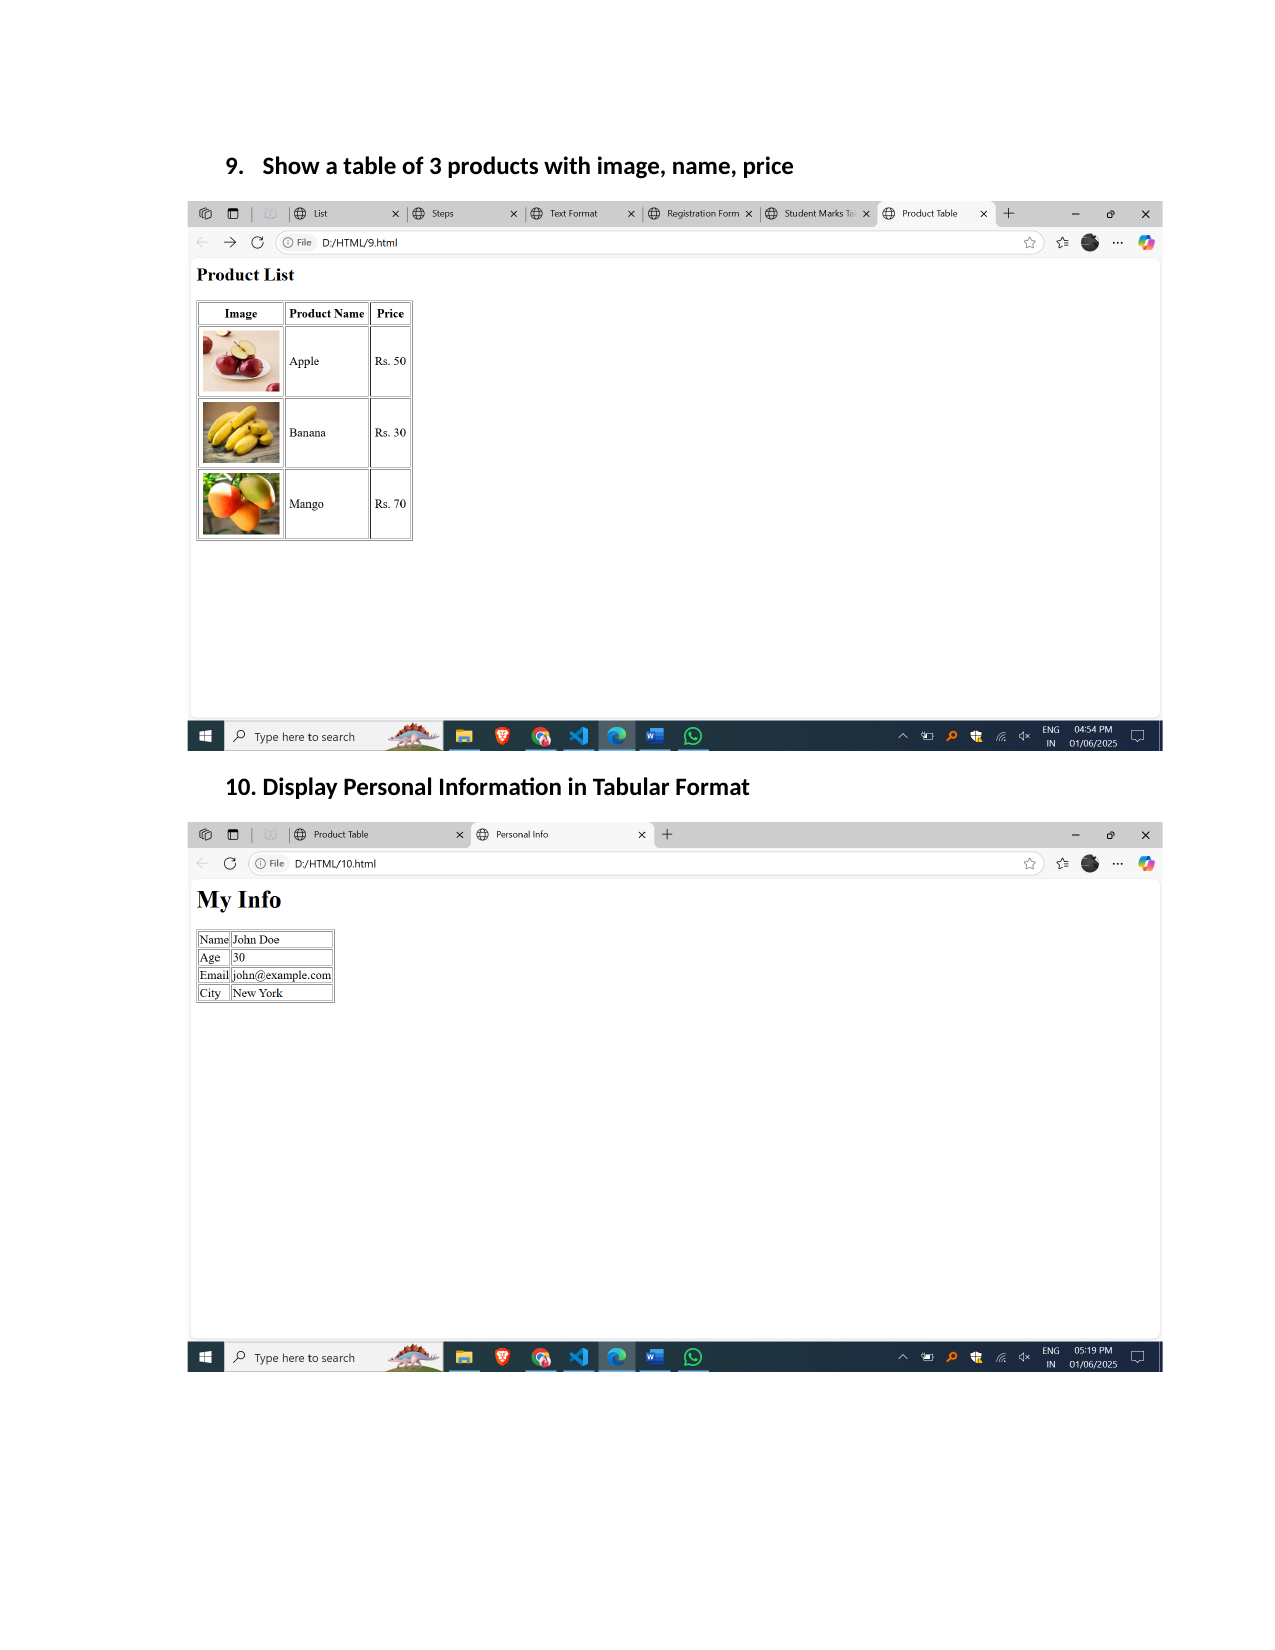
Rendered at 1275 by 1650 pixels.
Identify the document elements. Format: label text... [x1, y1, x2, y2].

picture [187, 201, 1163, 751]
list Show a table of 3 products with image, name, price [225, 150, 1125, 181]
picture [187, 822, 1163, 1372]
list Display Personal Information in Tabular Format [225, 771, 1125, 802]
